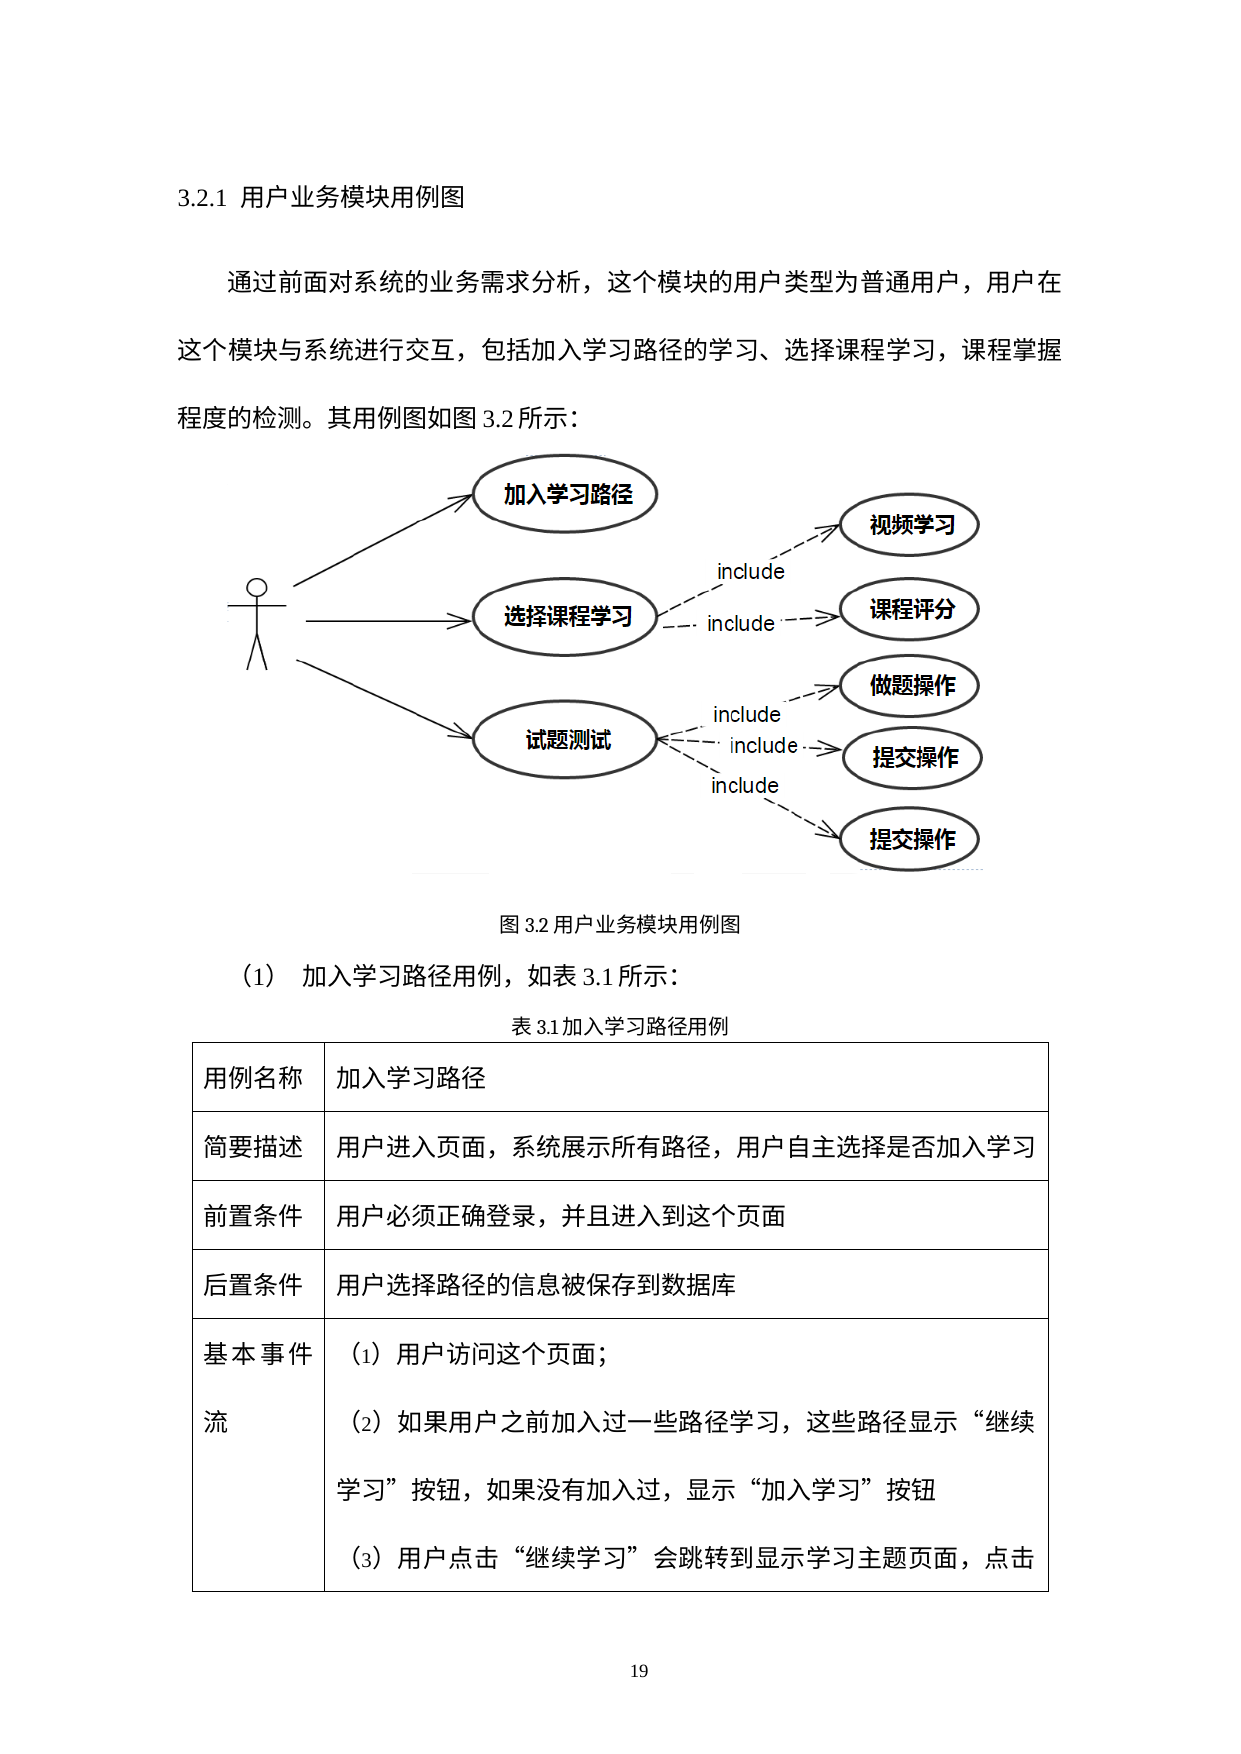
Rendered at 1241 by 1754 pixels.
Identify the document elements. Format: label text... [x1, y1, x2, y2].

table_cell 用户进入页面，系统展示所有路径，用户自主选择是否加入学习 [325, 1112, 1048, 1180]
table_cell 用户选择路径的信息被保存到数据库 [325, 1250, 1048, 1318]
table_header 加入学习路径 [325, 1043, 1048, 1111]
table_cell 用户必须正确登录，并且进入到这个页面 [325, 1181, 1048, 1249]
picture [227, 450, 984, 874]
list 加入学习路径用例，如表3.1所示： [227, 940, 1063, 1008]
table_cell 后置条件 [193, 1250, 324, 1318]
text 通过前面对系统的业务需求分析，这个模块的用户类型为普通用户，用户在这个模块与系统进行交互，包括加入学习路径的学习、选择课程学习，课程掌握程度的检测。其用例图如图3.2所示： [177, 247, 1063, 450]
table_header 用例名称 [193, 1043, 324, 1111]
table_cell 前置条件 [193, 1181, 324, 1249]
table_cell 基本事件流 [193, 1319, 324, 1591]
text 表 3.1 加入学习路径用例 [177, 1008, 1063, 1042]
text 图 3.2 用户业务模块用例图 [177, 906, 1063, 940]
table_cell 简要描述 [193, 1112, 324, 1180]
subtitle 用户业务模块用例图 [177, 162, 1063, 229]
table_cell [325, 1319, 1048, 1591]
